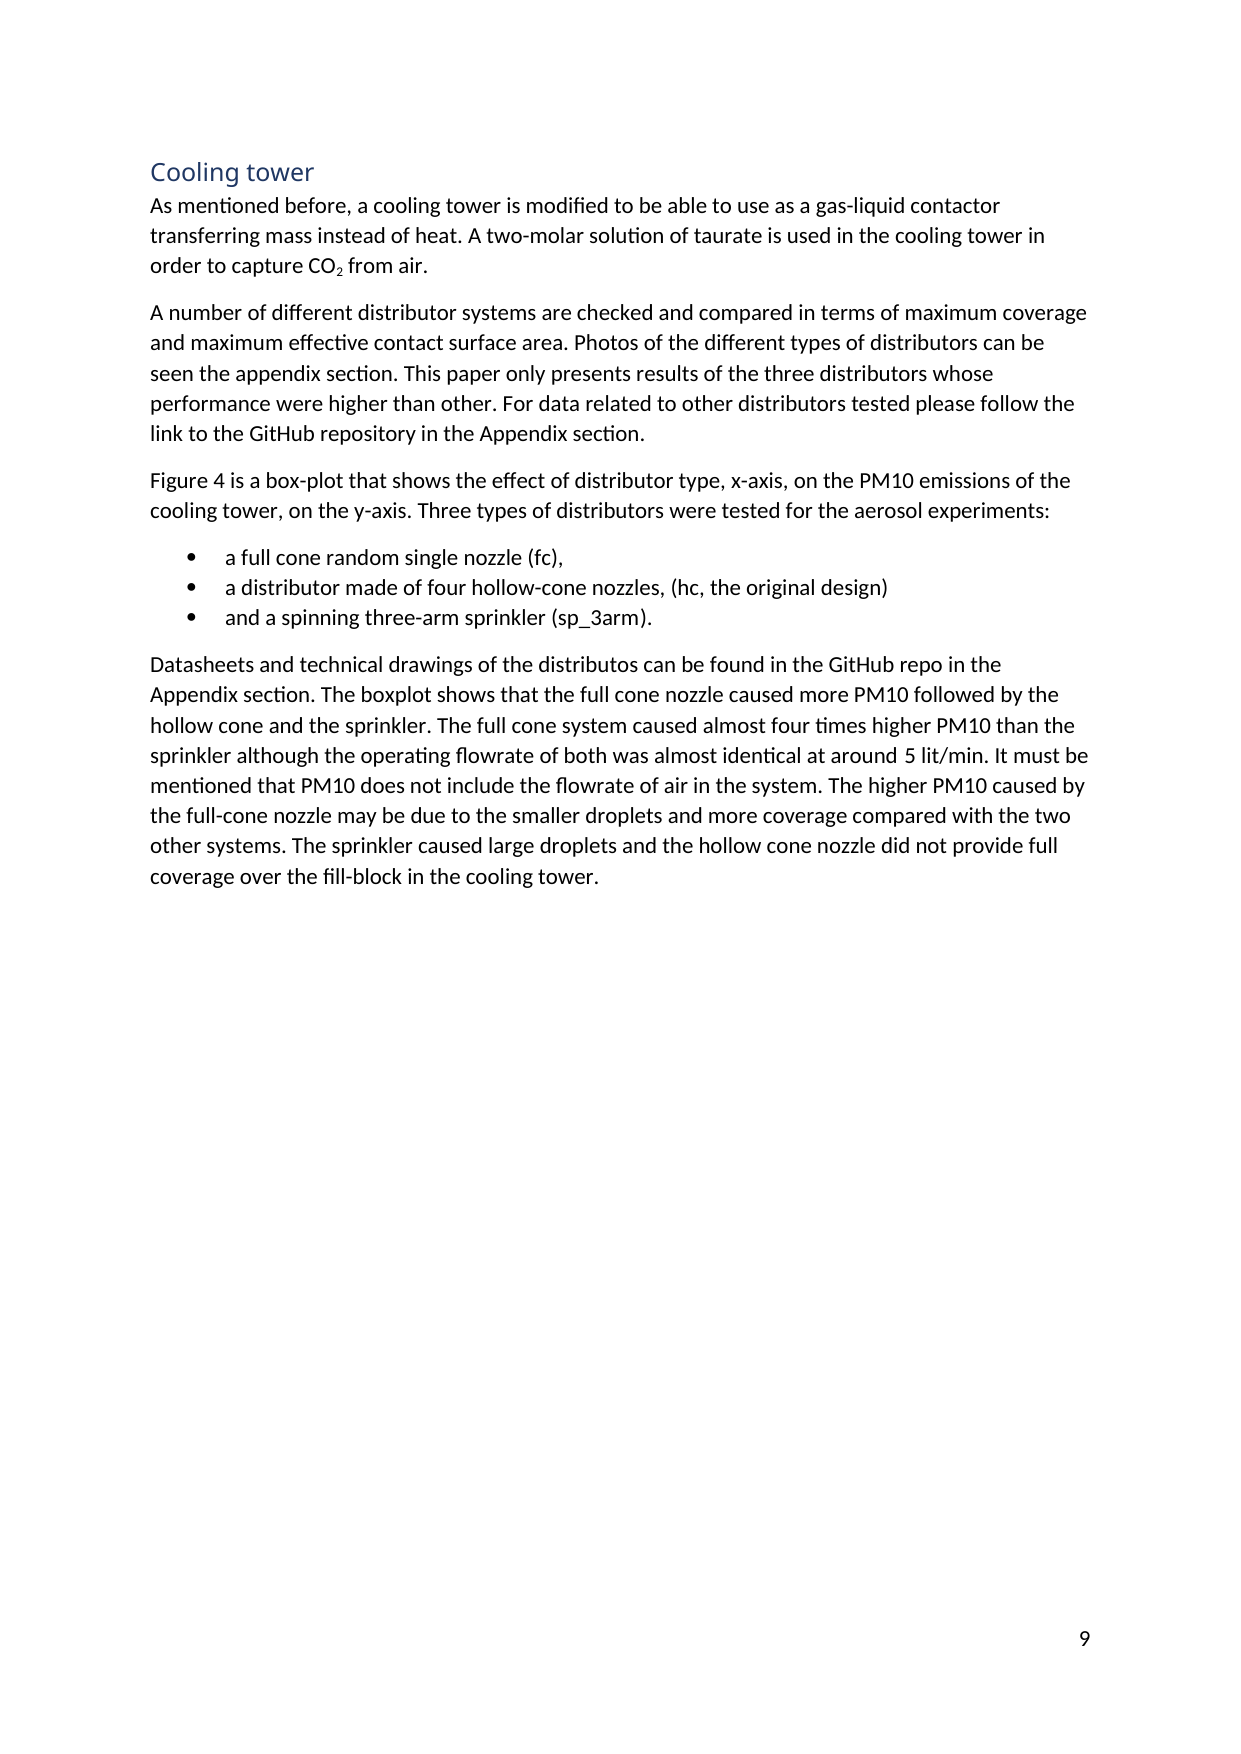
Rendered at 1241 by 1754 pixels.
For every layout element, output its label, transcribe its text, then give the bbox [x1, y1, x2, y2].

text Datasheets and technical drawings of the distributos can be found in the GitHub repo in the Appendix section. The boxplot shows that the full cone nozzle caused more PM10 followed by the hollow cone and the sprinkler. The full cone system caused almost four times higher PM10 than the sprinkler although the operating flowrate of both was almost identical at around 5 lit/min. It must be mentioned that PM10 does not include the flowrate of air in the system. The higher PM10 caused by the full-cone nozzle may be due to the smaller droplets and more coverage compared with the two other systems. The sprinkler caused large droplets and the hollow cone nozzle did not provide full coverage over the fill-block in the cooling tower. [150, 650, 1090, 890]
subtitle Cooling tower [150, 154, 1090, 188]
list a distributor made of four hollow-cone nozzles, (hc, the original design) [187, 573, 1090, 601]
list a full cone random single nozzle (fc), [187, 543, 1090, 571]
list and a spinning three-arm sprinkler (sp_3arm). [187, 603, 1090, 631]
text As mentioned before, a cooling tower is modified to be able to use as a gas-liquid contactor transferring mass instead of heat. A two-molar solution of taurate is used in the cooling tower in order to capture CO2 from air. [150, 191, 1090, 279]
text A number of different distributor systems are checked and compared in terms of maximum coverage and maximum effective contact surface area. Photos of the different types of distributors can be seen the appendix section. This paper only presents results of the three distributors whose performance were higher than other. For data related to other distributors tested please follow the link to the GitHub repository in the Appendix section. [150, 298, 1090, 447]
text Figure 4 is a box-plot that shows the effect of distributor type, x-axis, on the PM10 emissions of the cooling tower, on the y-axis. Three types of distributors were tested for the aerosol experiments: [150, 466, 1090, 524]
